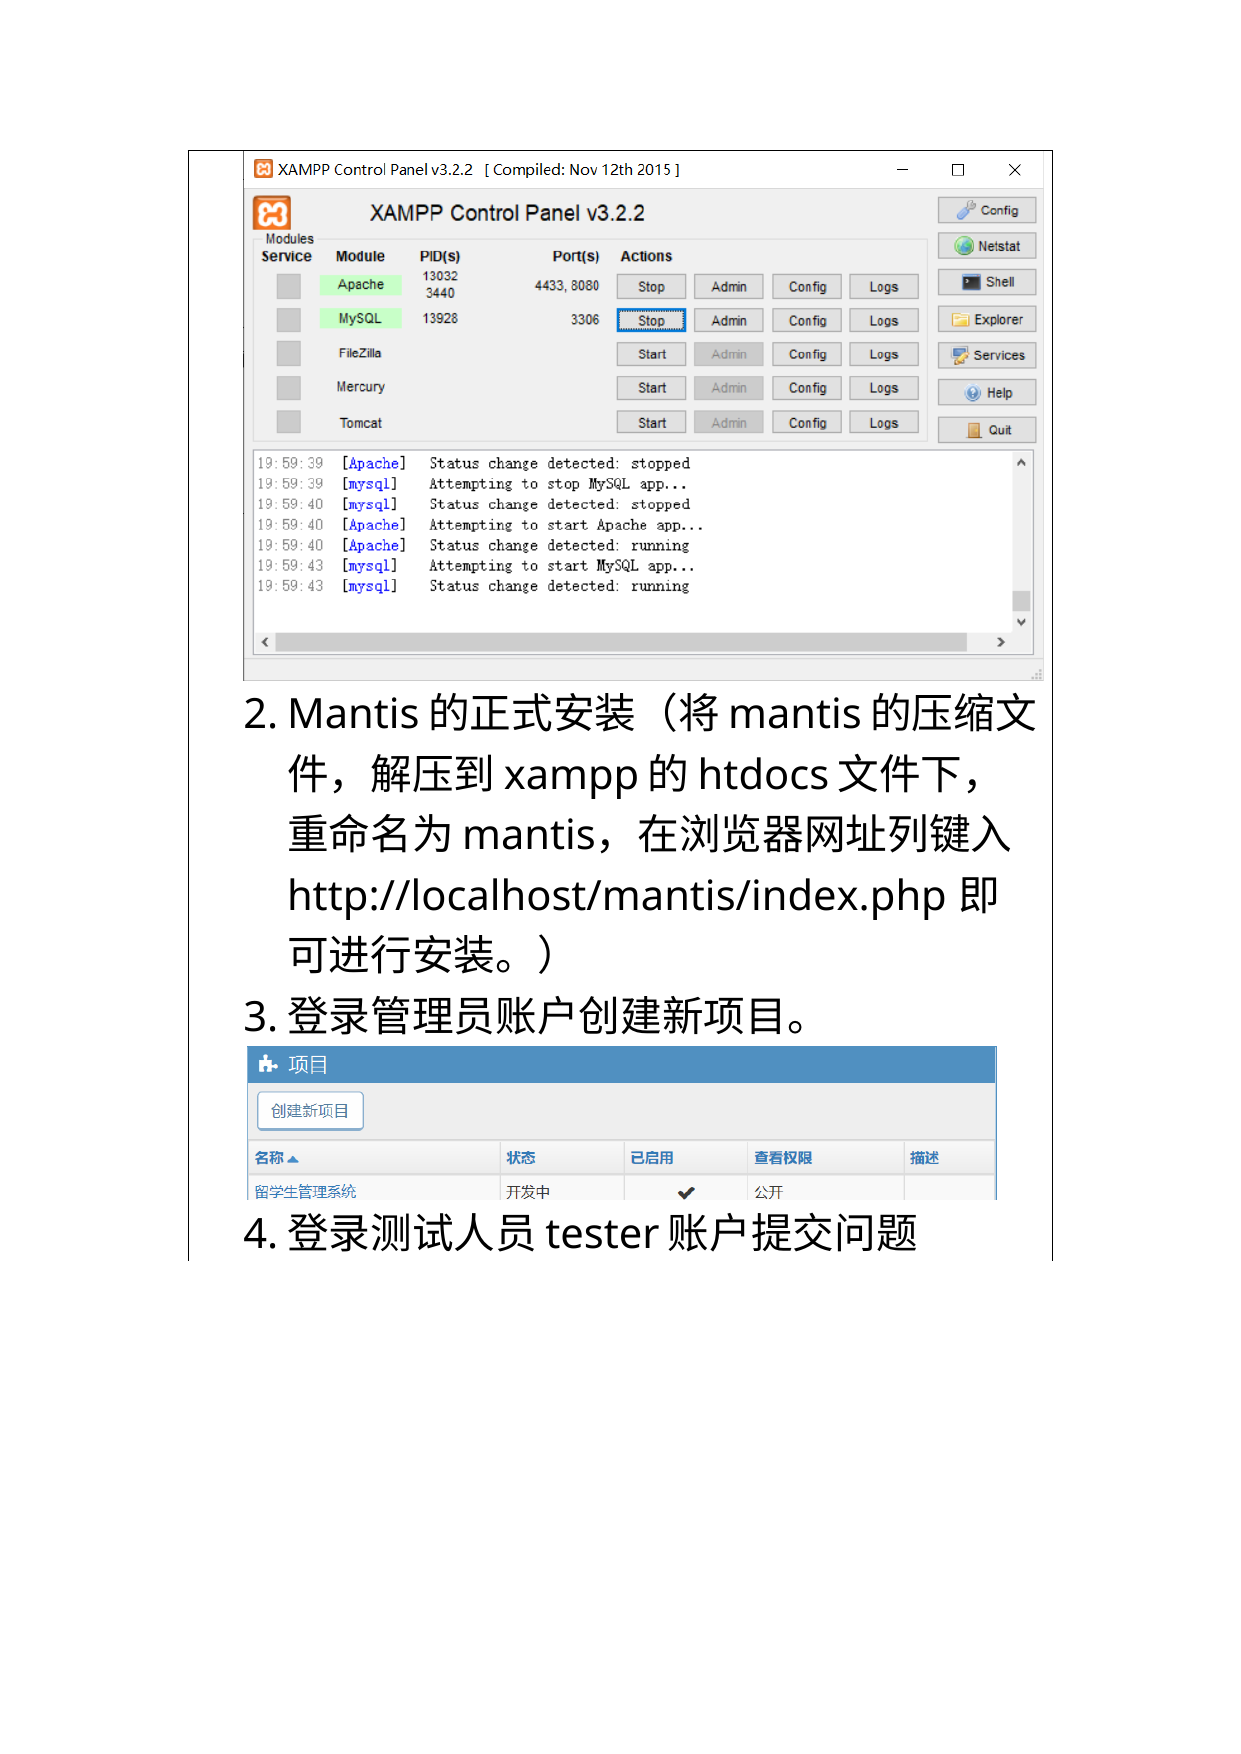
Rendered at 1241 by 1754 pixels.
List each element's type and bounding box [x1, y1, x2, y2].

picture [243, 151, 1044, 681]
table_cell [189, 151, 1052, 1261]
picture [243, 1043, 998, 1200]
